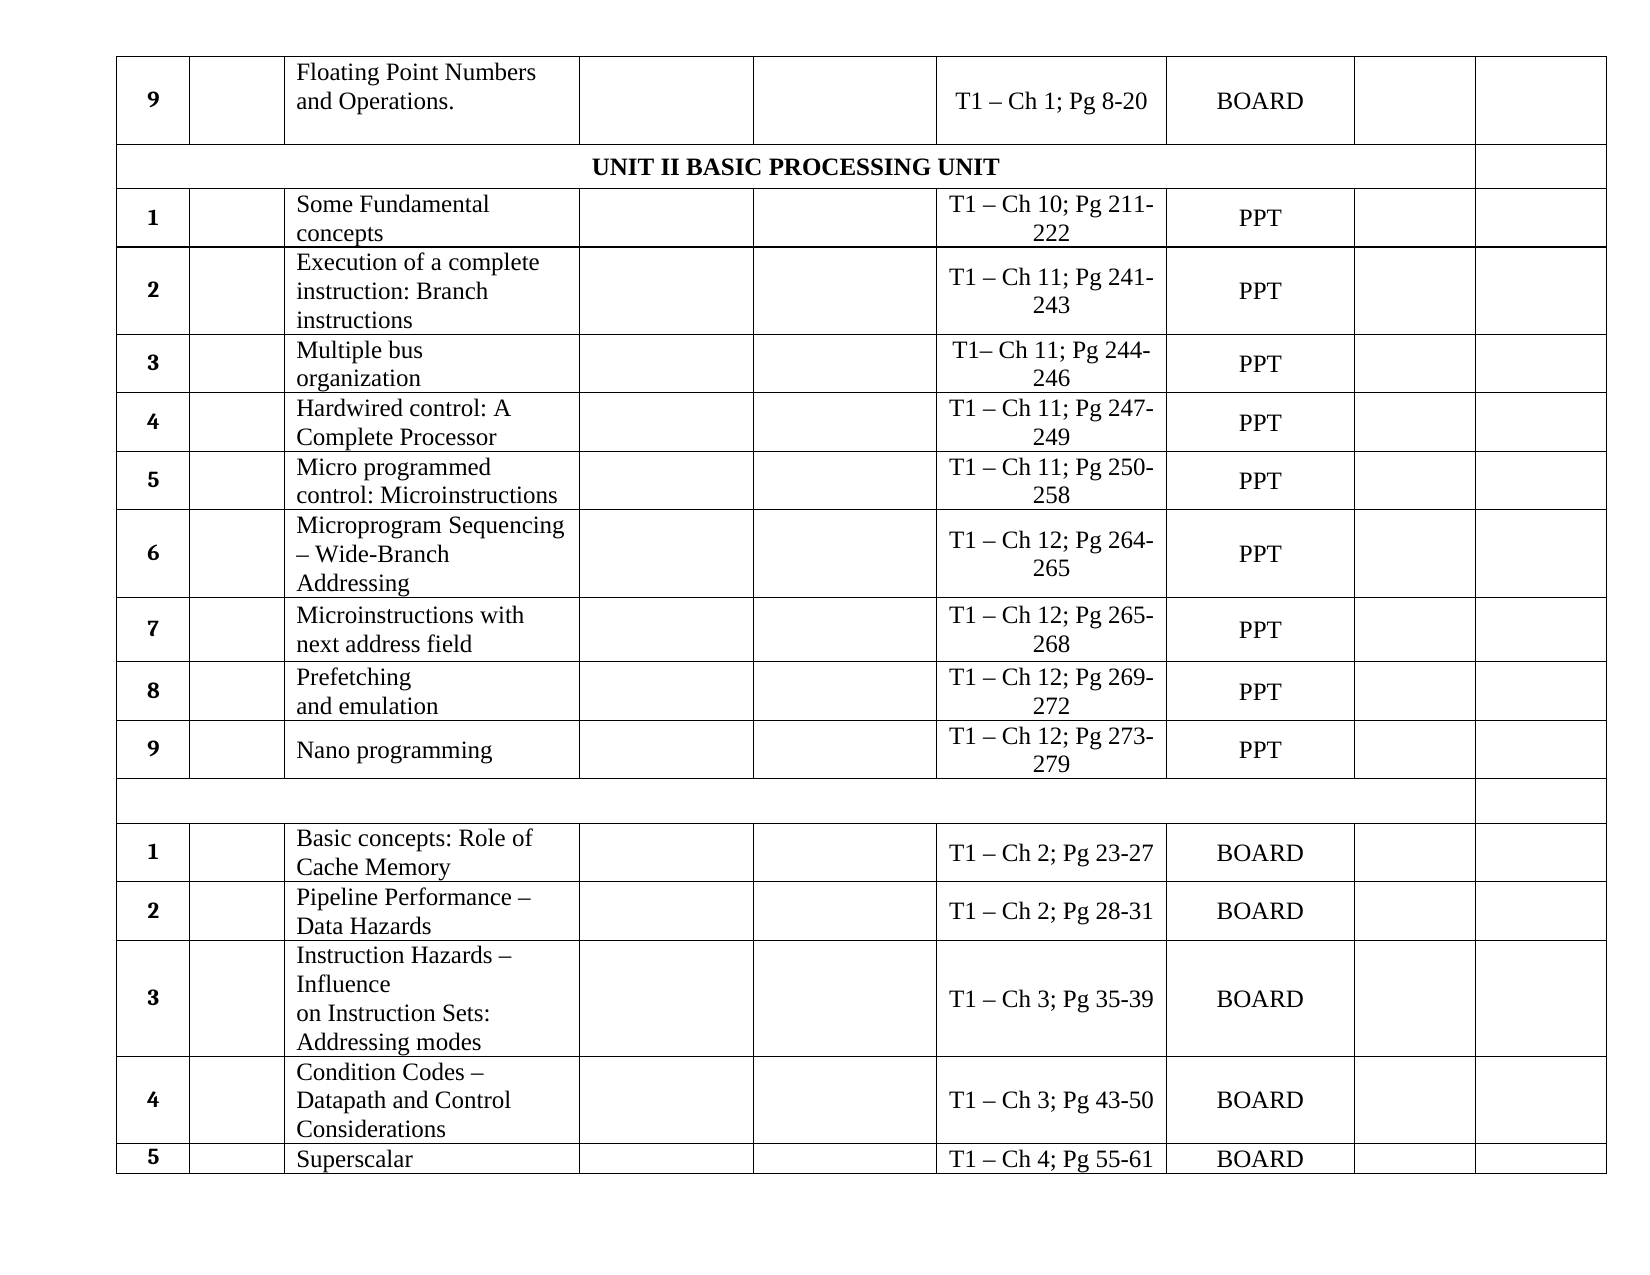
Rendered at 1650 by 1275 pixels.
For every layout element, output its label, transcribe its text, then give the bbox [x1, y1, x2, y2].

table_cell [1355, 189, 1475, 246]
table_cell [754, 1144, 936, 1173]
table_cell [1476, 57, 1606, 143]
table_cell [190, 335, 284, 392]
table_cell [1476, 662, 1606, 720]
table_cell [1355, 662, 1475, 720]
table_cell [754, 393, 936, 451]
table_cell [1476, 598, 1606, 661]
table_cell [580, 882, 753, 939]
table_cell [580, 721, 753, 778]
table_cell [1355, 510, 1475, 597]
table_cell [580, 335, 753, 392]
table_cell PPT [1167, 335, 1354, 392]
table_cell [1476, 824, 1606, 881]
table_cell [117, 779, 1475, 822]
table_cell [190, 189, 284, 246]
table_cell T1– Ch 11; Pg 244-246 [937, 335, 1166, 392]
table_cell Microprogram Sequencing – Wide-Branch Addressing [285, 510, 579, 597]
table_cell Floating Point Numbers and Operations. [285, 57, 579, 143]
table_cell T1 – Ch 12; Pg 264-265 [937, 510, 1166, 597]
table_cell [190, 393, 284, 451]
table_cell T1 – Ch 2; Pg 28-31 [937, 882, 1166, 939]
table_cell Condition Codes – Datapath and Control Considerations [285, 1057, 579, 1143]
table_cell [754, 941, 936, 1056]
table_cell T1 – Ch 11; Pg 250-258 [937, 452, 1166, 509]
table_cell T1 – Ch 3; Pg 35-39 [937, 941, 1166, 1056]
table_cell Multiple bus organization [285, 335, 579, 392]
table_cell [580, 1144, 753, 1173]
table_cell [754, 335, 936, 392]
table_cell T1 – Ch 10; Pg 211-222 [937, 189, 1166, 246]
table_cell BOARD [1167, 941, 1354, 1056]
table_cell [1355, 1144, 1475, 1173]
table_cell [580, 598, 753, 661]
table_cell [285, 1144, 579, 1173]
table_cell [580, 189, 753, 246]
table_cell [1476, 1057, 1606, 1143]
table_cell [1476, 393, 1606, 451]
table_cell T1 – Ch 2; Pg 23-27 [937, 824, 1166, 881]
table_cell T1 – Ch 3; Pg 43-50 [937, 1057, 1166, 1143]
table_cell 9 [117, 57, 189, 143]
table_cell Hardwired control: A Complete Processor [285, 393, 579, 451]
table_cell 9 [117, 721, 189, 778]
table_cell [754, 824, 936, 881]
table_cell [190, 824, 284, 881]
table_cell [190, 941, 284, 1056]
table_cell [1355, 248, 1475, 334]
table_cell BOARD [1167, 1144, 1354, 1173]
table_cell [580, 662, 753, 720]
table_cell T1 – Ch 1; Pg 8-20 [937, 57, 1166, 143]
table_cell [1355, 882, 1475, 939]
table_cell Pipeline Performance – Data Hazards [285, 882, 579, 939]
table_cell [190, 248, 284, 334]
table_cell [580, 941, 753, 1056]
table_cell [754, 598, 936, 661]
table_cell [754, 452, 936, 509]
table_cell [580, 824, 753, 881]
table_cell [1355, 941, 1475, 1056]
table_cell BOARD [1167, 57, 1354, 143]
table_cell 1 [117, 824, 189, 881]
table_cell [580, 248, 753, 334]
table_cell 6 [117, 510, 189, 597]
table_cell [580, 452, 753, 509]
table_cell PPT [1167, 189, 1354, 246]
table_cell PPT [1167, 598, 1354, 661]
table_cell BOARD [1167, 1057, 1354, 1143]
table_cell [1476, 335, 1606, 392]
table_cell [1476, 145, 1606, 188]
table_cell [1476, 248, 1606, 334]
table_cell PPT [1167, 248, 1354, 334]
table_cell Execution of a complete instruction: Branch instructions [285, 248, 579, 334]
table_cell T1 – Ch 4; Pg 55-61 [937, 1144, 1166, 1173]
table_cell 5 [117, 452, 189, 509]
table_cell T1 – Ch 11; Pg 247-249 [937, 393, 1166, 451]
table_cell 4 [117, 393, 189, 451]
table_cell [190, 1057, 284, 1143]
table_cell [754, 721, 936, 778]
table_cell [1355, 335, 1475, 392]
table_cell [190, 57, 284, 143]
table_cell [190, 882, 284, 939]
table_cell [1355, 452, 1475, 509]
table_cell [1476, 452, 1606, 509]
table_cell Some Fundamental concepts [285, 189, 579, 246]
table_cell PPT [1167, 721, 1354, 778]
table_cell [1355, 598, 1475, 661]
table_cell 3 [117, 941, 189, 1056]
table_cell [190, 598, 284, 661]
table_cell [190, 510, 284, 597]
table_cell [1355, 57, 1475, 143]
table_cell [580, 510, 753, 597]
table_cell [754, 882, 936, 939]
table_cell Micro programmed control: Microinstructions [285, 452, 579, 509]
table_cell Basic concepts: Role of Cache Memory [285, 824, 579, 881]
table_cell [754, 189, 936, 246]
table_cell [754, 662, 936, 720]
table_cell 2 [117, 882, 189, 939]
table_cell [1476, 510, 1606, 597]
table_cell [1355, 393, 1475, 451]
table_cell T1 – Ch 12; Pg 269-272 [937, 662, 1166, 720]
table_cell T1 – Ch 11; Pg 241-243 [937, 248, 1166, 334]
table_cell [580, 57, 753, 143]
table_cell [1355, 1057, 1475, 1143]
table_cell PPT [1167, 452, 1354, 509]
table_cell [754, 57, 936, 143]
table_cell 8 [117, 662, 189, 720]
table_cell PPT [1167, 510, 1354, 597]
table_cell [1355, 721, 1475, 778]
table_cell PPT [1167, 393, 1354, 451]
table_cell [1476, 1144, 1606, 1173]
table_cell Nano programming [285, 721, 579, 778]
table_cell Prefetching and emulation [285, 662, 579, 720]
table_cell BOARD [1167, 882, 1354, 939]
table_cell [190, 452, 284, 509]
table_cell [580, 1057, 753, 1143]
table_cell [754, 510, 936, 597]
table_cell 1 [117, 189, 189, 246]
table_cell T1 – Ch 12; Pg 265-268 [937, 598, 1166, 661]
table_cell [1476, 779, 1606, 822]
table_cell [1476, 721, 1606, 778]
table_cell PPT [1167, 662, 1354, 720]
table_cell 3 [117, 335, 189, 392]
table_cell 5 [117, 1144, 189, 1173]
table_cell [754, 248, 936, 334]
table_cell T1 – Ch 12; Pg 273-279 [937, 721, 1166, 778]
table_cell [1476, 189, 1606, 246]
table_cell [190, 721, 284, 778]
table_cell [1355, 824, 1475, 881]
table_cell [190, 1144, 284, 1173]
table_cell 7 [117, 598, 189, 661]
table_cell Microinstructions with next address field [285, 598, 579, 661]
table_cell [1476, 882, 1606, 939]
table_cell [190, 662, 284, 720]
table_cell [754, 1057, 936, 1143]
table_cell [580, 393, 753, 451]
table_cell 2 [117, 248, 189, 334]
table_cell [1476, 941, 1606, 1056]
table_cell Instruction Hazards – Influence on Instruction Sets: Addressing modes [285, 941, 579, 1056]
table_cell 4 [117, 1057, 189, 1143]
table_cell BOARD [1167, 824, 1354, 881]
table_cell UNIT II BASIC PROCESSING UNIT [117, 145, 1475, 188]
